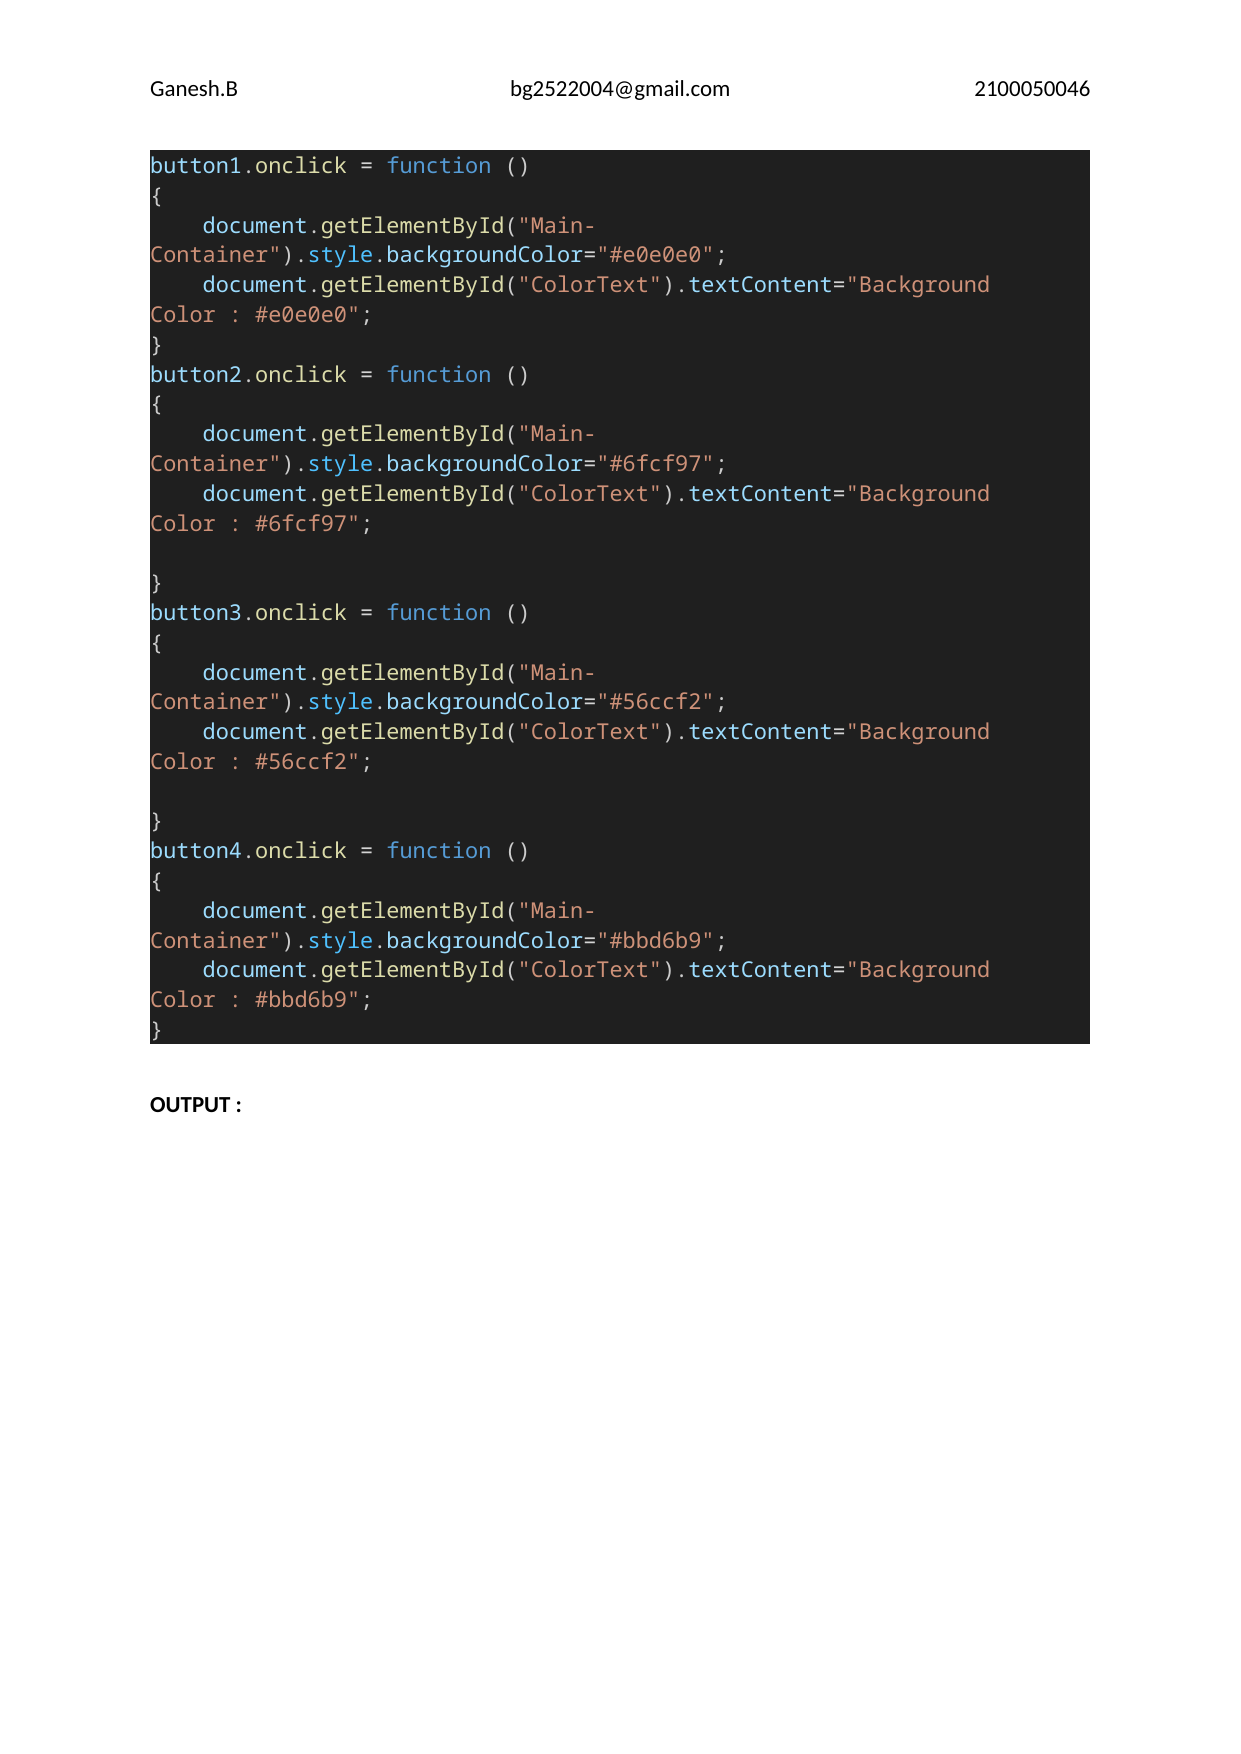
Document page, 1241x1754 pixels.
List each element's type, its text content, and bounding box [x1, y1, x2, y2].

text } [150, 1014, 1090, 1044]
text { [150, 180, 1090, 209]
text { [150, 865, 1090, 895]
text document.getElementById("ColorText").textContent="Background Color : #bbd6b9"; [150, 954, 1090, 1014]
text document.getElementById("ColorText").textContent="Background Color : #6fcf97"; [150, 478, 1090, 537]
text } [150, 567, 1090, 597]
text { [150, 388, 1090, 418]
text OUTPUT : [150, 1091, 1090, 1119]
text } [150, 805, 1090, 835]
text } [150, 329, 1090, 358]
text { [150, 627, 1090, 656]
text button1.onclick = function () [150, 150, 1090, 180]
text button2.onclick = function () [150, 358, 1090, 388]
text document.getElementById("Main-Container").style.backgroundColor="#6fcf97"; [150, 418, 1090, 478]
text document.getElementById("ColorText").textContent="Background Color : #e0e0e0"; [150, 269, 1090, 329]
text document.getElementById("Main-Container").style.backgroundColor="#e0e0e0"; [150, 209, 1090, 269]
text document.getElementById("Main-Container").style.backgroundColor="#bbd6b9"; [150, 895, 1090, 954]
text document.getElementById("ColorText").textContent="Background Color : #56ccf2"; [150, 716, 1090, 776]
text document.getElementById("Main-Container").style.backgroundColor="#56ccf2"; [150, 656, 1090, 716]
text button4.onclick = function () [150, 835, 1090, 865]
text button3.onclick = function () [150, 597, 1090, 627]
